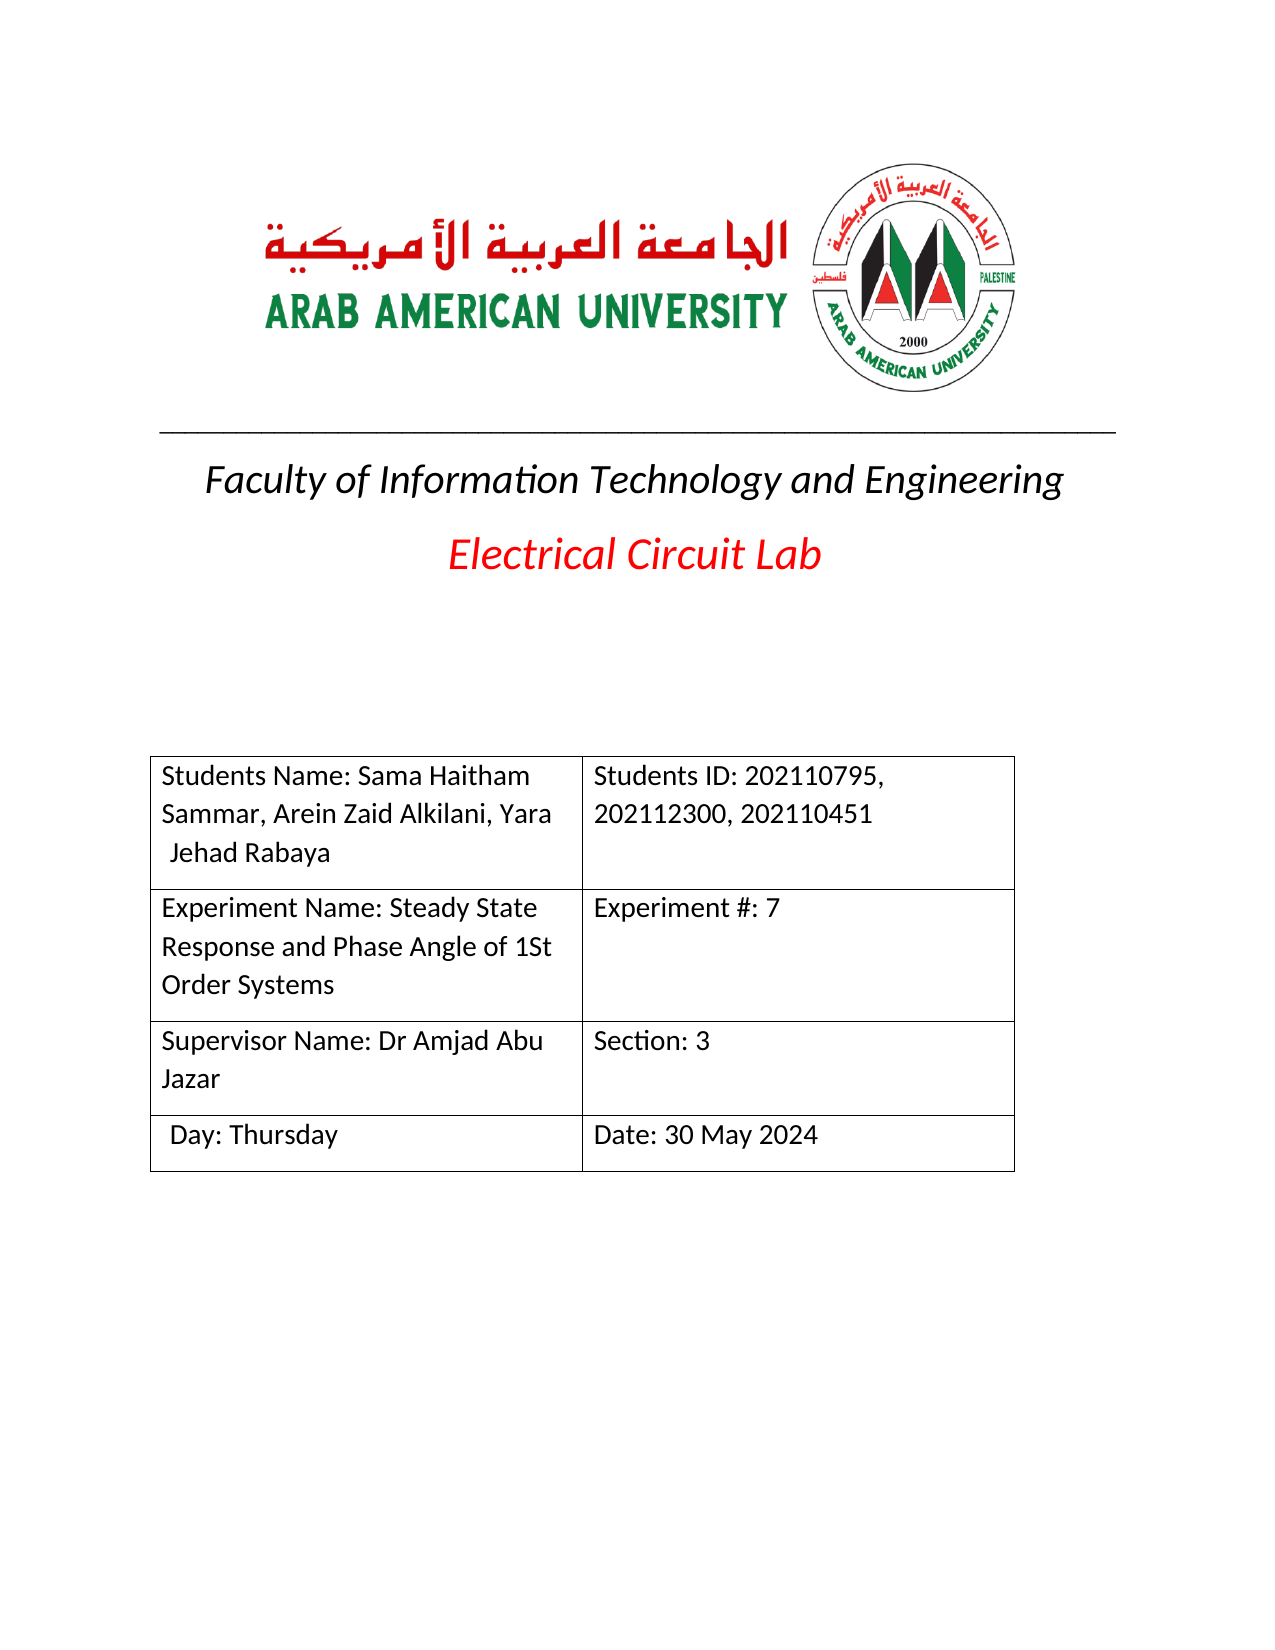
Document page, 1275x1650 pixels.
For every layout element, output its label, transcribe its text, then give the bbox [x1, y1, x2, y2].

table_cell Supervisor Name: Dr Amjad Abu Jazar [151, 1022, 582, 1115]
table_cell Day: Thursday [151, 1116, 582, 1171]
table_cell Experiment Name: Steady State Response and Phase Angle of 1St Order Systems [151, 890, 582, 1021]
table_cell Experiment #: 7 [583, 890, 1014, 1021]
table_header Students ID: 202110795, 202112300, 202110451 [583, 757, 1014, 888]
table_header Students Name: Sama Haitham Sammar, Arein Zaid Alkilani, Yara Jehad Rabaya [151, 757, 582, 888]
table_cell Section: 3 [583, 1022, 1014, 1115]
picture [220, 150, 1054, 407]
table_cell Date: 30 May 2024 [583, 1116, 1014, 1171]
text Electrical Circuit Lab [150, 525, 1125, 581]
text Faculty of Information Technology and Engineering [150, 453, 1125, 504]
